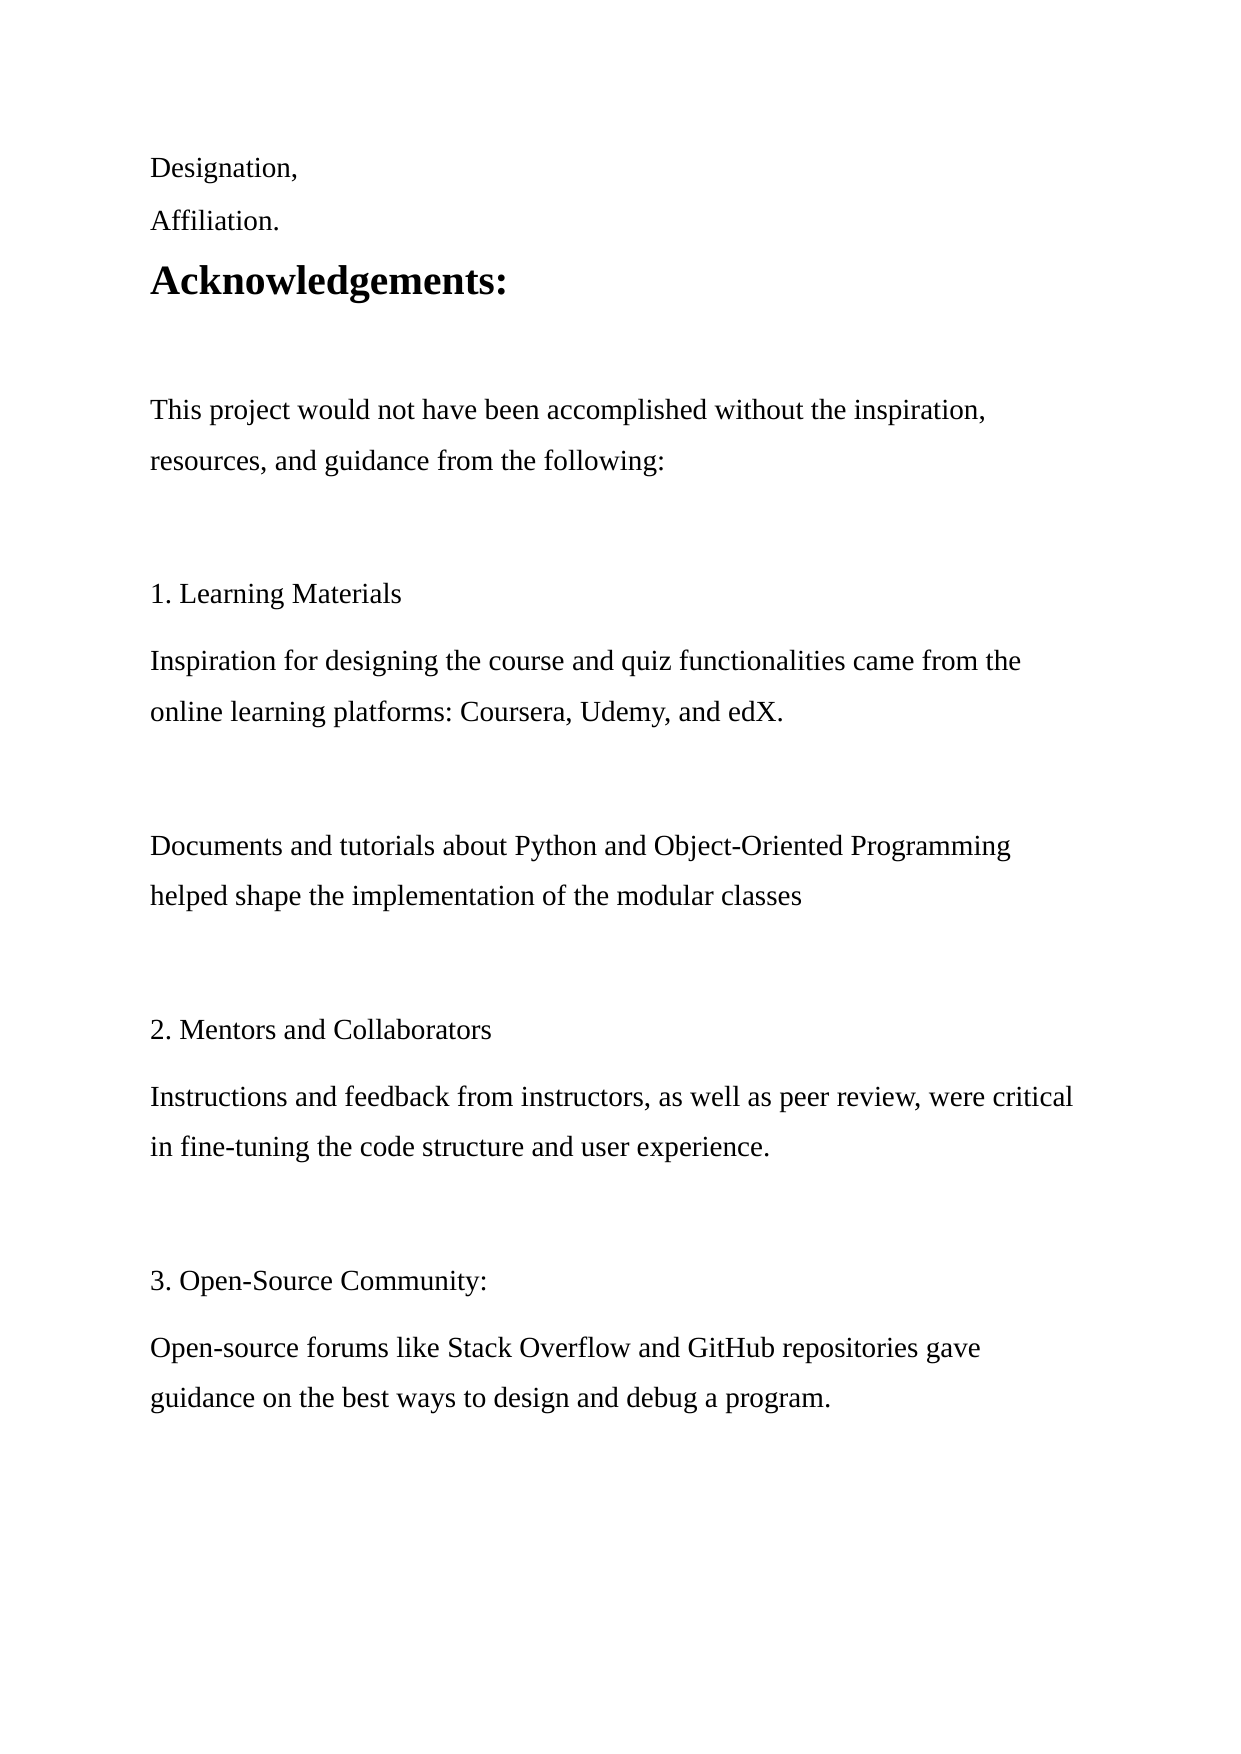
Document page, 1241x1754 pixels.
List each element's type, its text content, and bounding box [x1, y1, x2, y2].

text This project would not have been accomplished without the inspiration, resources, and guidance from the following: [150, 392, 1090, 476]
text 2. Mentors and Collaborators [150, 1012, 1090, 1046]
text 1. Learning Materials [150, 577, 1090, 610]
text Instructions and feedback from instructors, as well as peer review, were critical in fine-tuning the code structure and user experience. [150, 1079, 1090, 1163]
text Inspiration for designing the course and quiz functionalities came from the online learning platforms: Coursera, Udemy, and edX. [150, 643, 1090, 727]
text Acknowledgements: [150, 256, 1090, 303]
text Documents and tutorials about Python and Object-Oriented Programming helped shape the implementation of the modular classes [150, 828, 1090, 912]
text Affiliation. [150, 203, 1090, 236]
text 3. Open-Source Community: [150, 1263, 1090, 1297]
text Designation, [150, 150, 1090, 183]
text Open-source forums like Stack Overflow and GitHub repositories gave guidance on the best ways to design and debug a program. [150, 1330, 1090, 1414]
